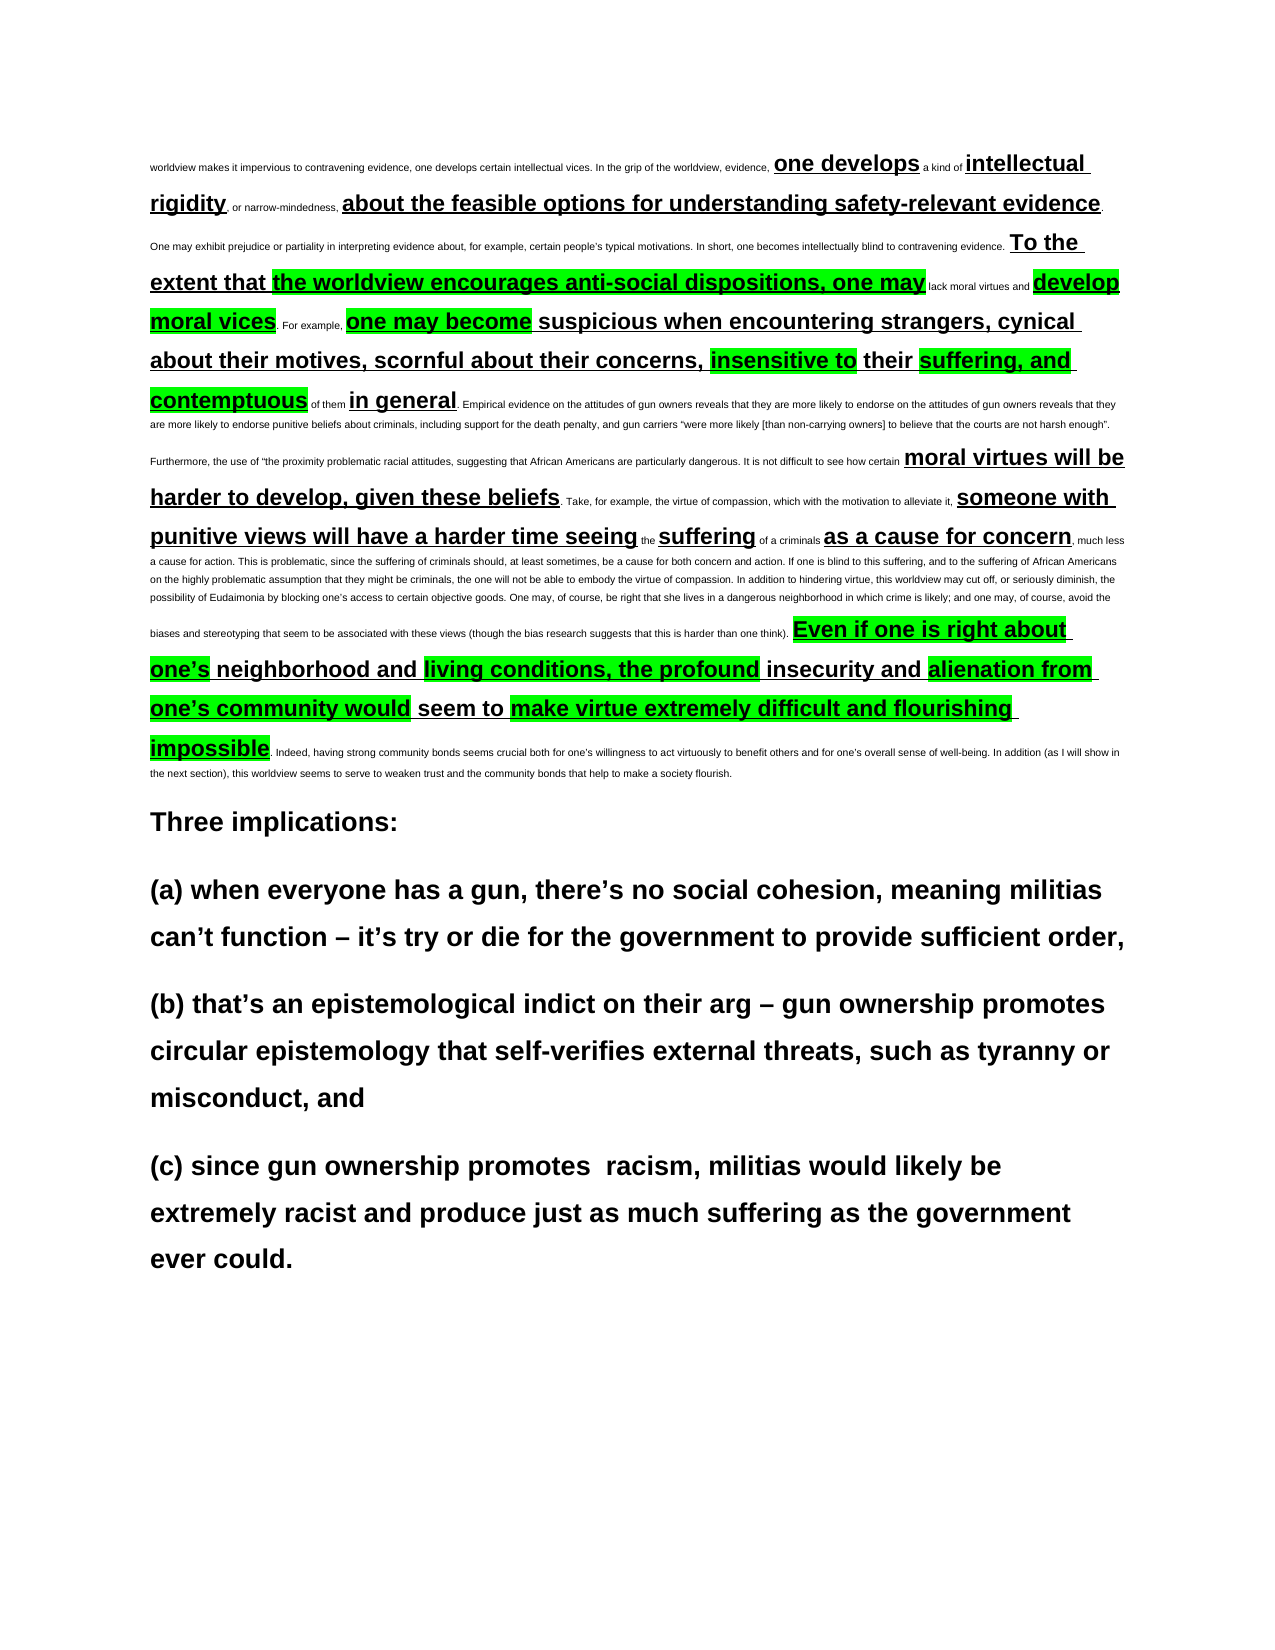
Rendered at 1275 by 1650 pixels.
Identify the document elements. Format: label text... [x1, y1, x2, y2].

subtitle Three implications: [150, 806, 1125, 837]
subtitle (a) when everyone has a gun, there’s no social cohesion, meaning militias can’t function – it’s try or die for the government to provide sufficient order, [150, 874, 1125, 952]
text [150, 150, 1125, 779]
subtitle (b) that’s an epistemological indict on their arg – gun ownership promotes circular epistemology that self-verifies external threats, such as tyranny or misconduct, and [150, 988, 1125, 1113]
subtitle (c) since gun ownership promotes racism, militias would likely be extremely racist and produce just as much suffering as the government ever could. [150, 1150, 1125, 1275]
